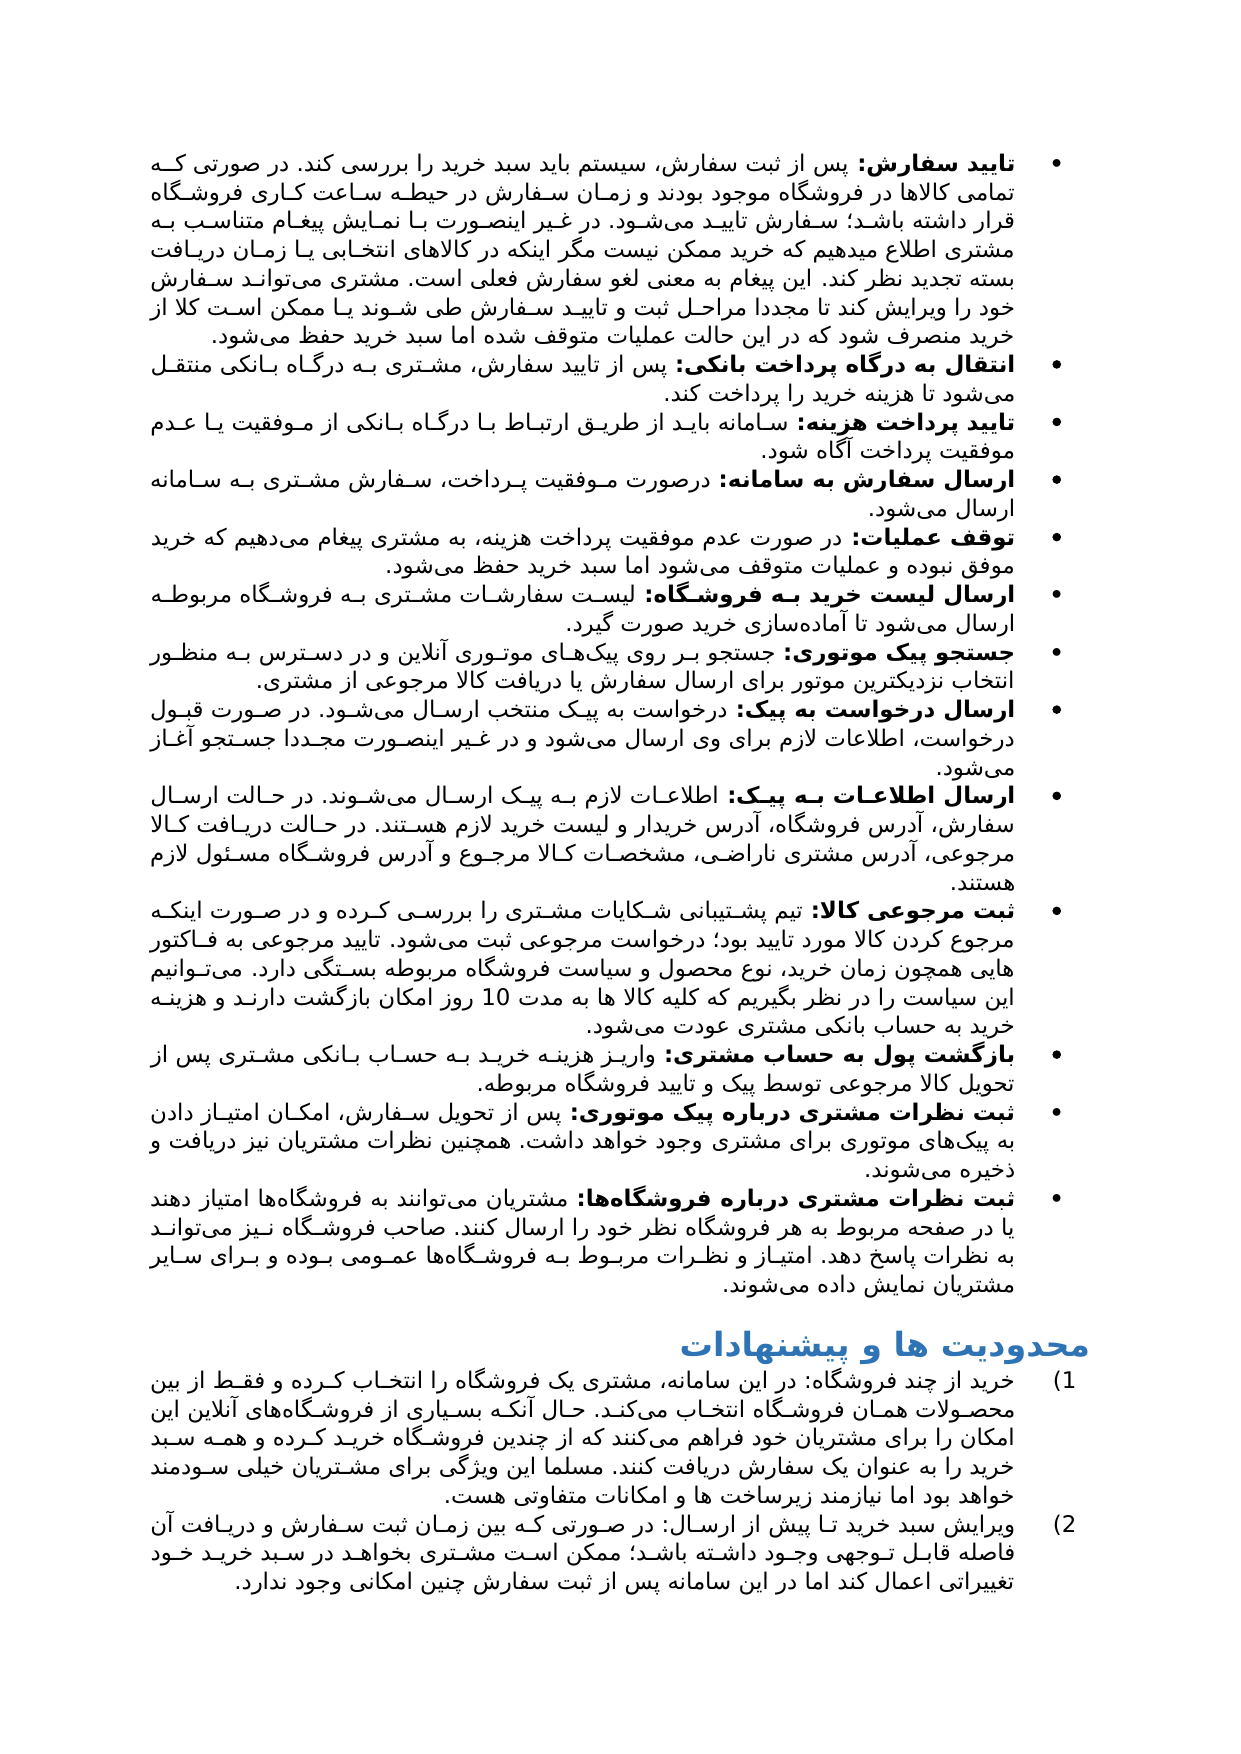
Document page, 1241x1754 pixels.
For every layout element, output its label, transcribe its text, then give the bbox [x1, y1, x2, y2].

list ارسال سفارش به سامانه: درصورت موفقیت پرداخت، سفارش مشتری به سامانه ارسال می‌شود. [150, 466, 1053, 522]
list ویرایش سبد خرید تا پیش از ارسال: در صورتی که بین زمان ثبت سفارش و دریافت آن فاصله قابل توجهی وجود داشته باشد؛ ممکن است مشتری بخواهد در سبد خرید خود تغییراتی اعمال کند اما در این سامانه پس از ثبت سفارش چنین امکانی وجود ندارد. [150, 1511, 1053, 1595]
list ارسال لیست خرید به فروشگاه: لیست سفارشات مشتری به فروشگاه مربوطه ارسال می‌شود تا آماده‌سازی خرید صورت گیرد. [150, 581, 1053, 637]
list بازگشت پول به حساب مشتری: واریز هزینه خرید به حساب بانکی مشتری پس از تحویل کالا مرجوعی توسط پیک و تایید فروشگاه مربوطه. [150, 1041, 1053, 1097]
list تایید پرداخت هزینه: سامانه باید از طریق ارتباط با درگاه بانکی از موفقیت یا عدم موفقیت پرداخت آگاه شود. [150, 409, 1053, 464]
list انتقال به درگاه پرداخت بانکی: پس از تایید سفارش، مشتری به درگاه بانکی منتقل می‌شود تا هزینه خرید را پرداخت کند. [150, 351, 1053, 407]
list خرید از چند فروشگاه: در این سامانه، مشتری یک فروشگاه را انتخاب کرده و فقط از بین محصولات همان فروشگاه انتخاب می‌کند. حال آنکه بسیاری از فروشگاه‌های آنلاین این امکان را برای مشتریان خود فراهم می‌کنند که از چندین فروشگاه خرید کرده و همه سبد خرید را به عنوان یک سفارش دریافت کنند. مسلما این ویژگی برای مشتریان خیلی سودمند خواهد بود اما نیازمند زیرساخت ها و امکانات متفاوتی هست. [150, 1367, 1053, 1509]
list ارسال اطلاعات به پیک: اطلاعات لازم به پیک ارسال می‌شوند. در حالت ارسال سفارش، آدرس فروشگاه، آدرس خریدار و لیست خرید لازم هستند. در حالت دریافت کالا مرجوعی، آدرس مشتری ناراضی، مشخصات کالا مرجوع و آدرس فروشگاه مسئول لازم هستند. [150, 783, 1053, 896]
subtitle محدودیت ها و پیشنهادات [150, 1325, 1090, 1364]
list ارسال درخواست به پیک: درخواست به پیک منتخب ارسال می‌شود. در صورت قبول درخواست، اطلاعات لازم برای وی ارسال می‌شود و در غیر اینصورت مجددا جستجو آغاز می‌شود. [150, 696, 1053, 781]
list توقف عملیات: در صورت عدم موفقیت پرداخت هزینه، به مشتری پیغام می‌دهیم که خرید موفق نبوده و عملیات متوقف می‌شود اما سبد خرید حفظ می‌شود. [150, 524, 1053, 579]
list ثبت مرجوعی کالا: تیم پشتیبانی شکایات مشتری را بررسی کرده و در صورت اینکه مرجوع کردن کالا مورد تایید بود؛ درخواست مرجوعی ثبت می‌شود. تایید مرجوعی به فاکتور هایی همچون زمان خرید، نوع محصول و سیاست فروشگاه مربوطه بستگی دارد. می‌توانیم این سیاست را در نظر بگیریم که کلیه کالا ها به مدت 10 روز امکان بازگشت دارند و هزینه خرید به حساب بانکی مشتری عودت می‌شود. [150, 898, 1053, 1039]
list ثبت نظرات مشتری درباره پیک موتوری: پس از تحویل سفارش، امکان امتیاز دادن به پیک‌های موتوری برای مشتری وجود خواهد داشت. همچنین نظرات مشتریان نیز دریافت و ذخیره می‌شوند. [150, 1099, 1053, 1183]
list ثبت نظرات مشتری درباره فروشگاه‌ها: مشتریان می‌توانند به فروشگاه‌ها امتیاز دهند یا در صفحه مربوط به هر فروشگاه نظر خود را ارسال کنند. صاحب فروشگاه نیز می‌تواند به نظرات پاسخ دهد. امتیاز و نظرات مربوط به فروشگاه‌ها عمومی بوده و برای سایر مشتریان نمایش داده می‌شوند. [150, 1185, 1053, 1298]
list جستجو پیک موتوری: جستجو بر روی پیک‌های موتوری آنلاین و در دسترس به منظور انتخاب نزدیکترین موتور برای ارسال سفارش یا دریافت کالا مرجوعی از مشتری. [150, 639, 1053, 694]
